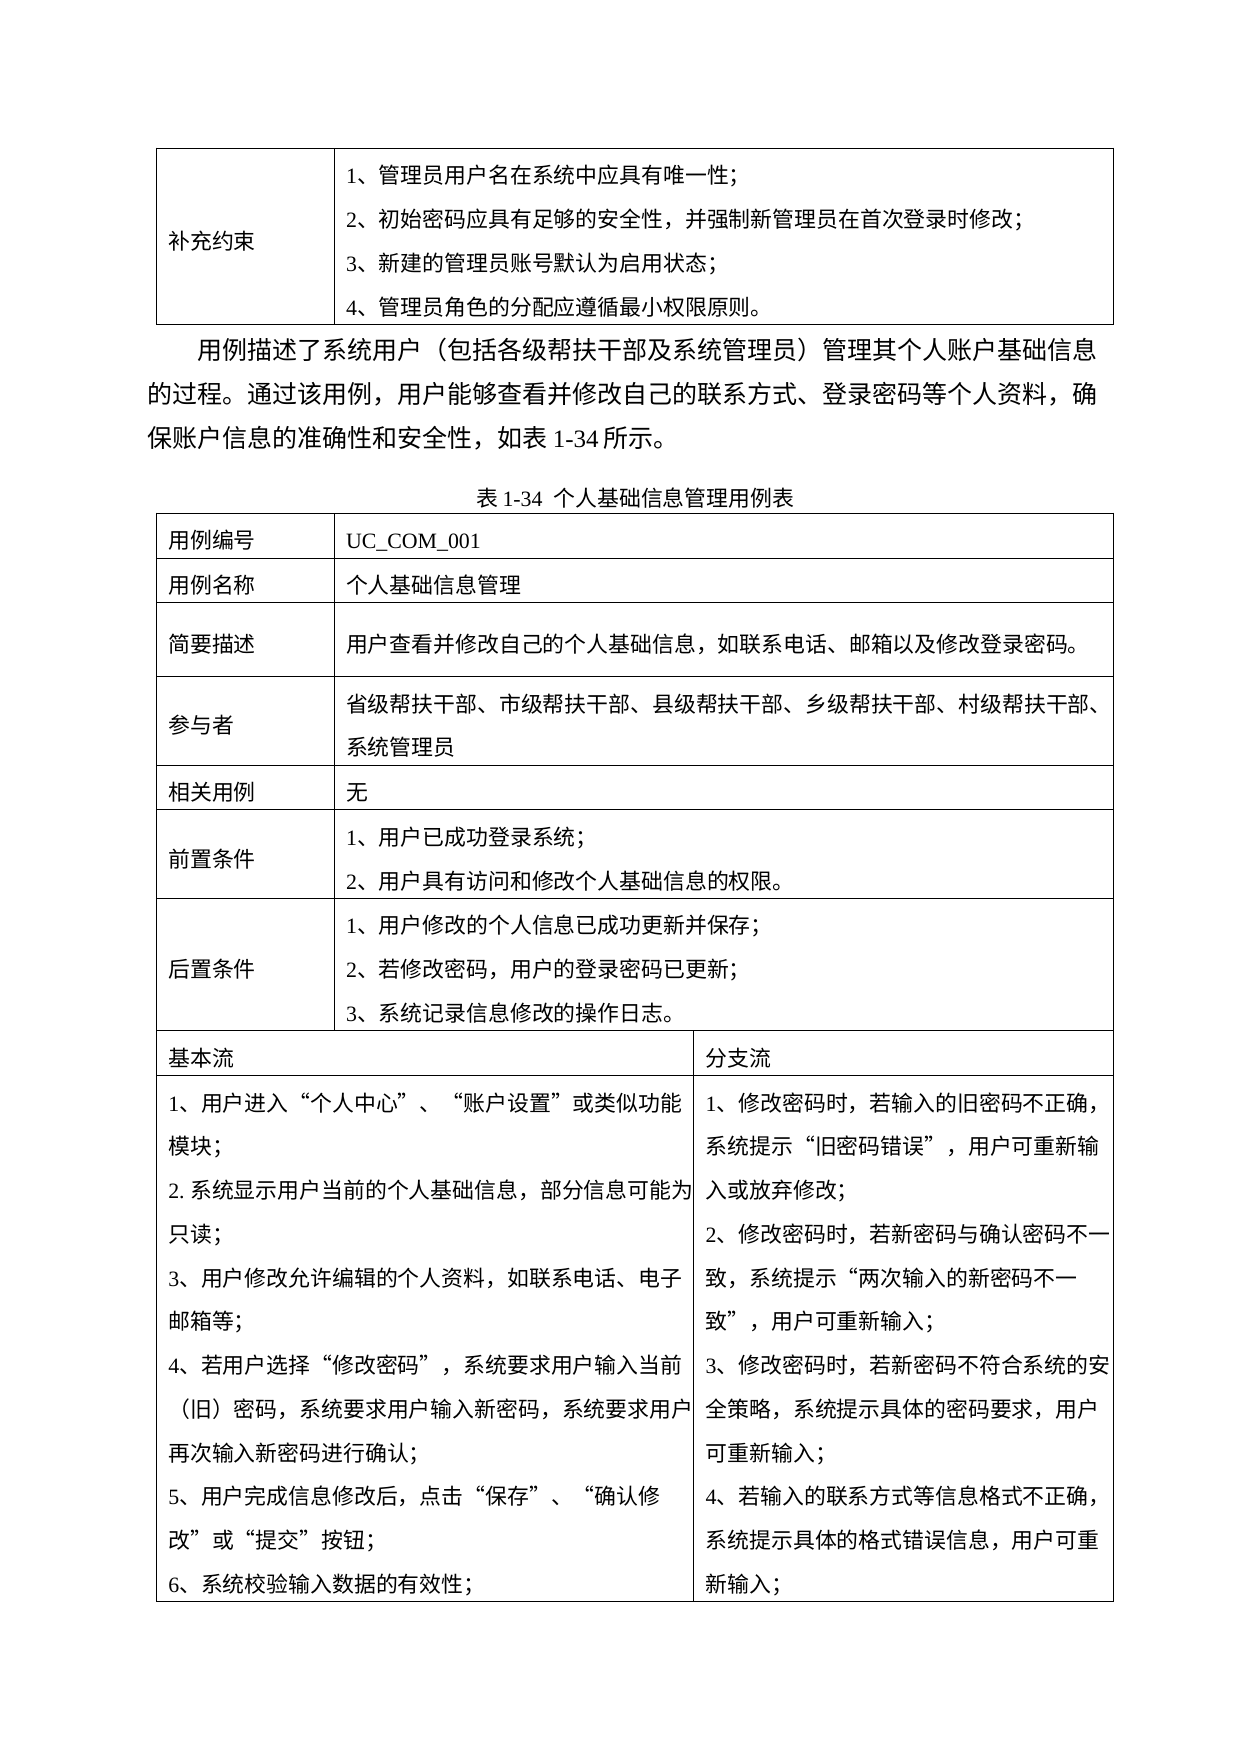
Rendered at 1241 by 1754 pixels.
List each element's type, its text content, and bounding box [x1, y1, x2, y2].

table_cell 简要描述 [157, 603, 334, 676]
table_cell 补充约束 [157, 149, 334, 324]
table_cell 后置条件 [157, 899, 334, 1030]
text 用例描述了系统用户（包括各级帮扶干部及系统管理员）管理其个人账户基础信息的过程。通过该用例，用户能够查看并修改自己的联系方式、登录密码等个人资料，确保账户信息的准确性和安全性，如表1-34所示。 [148, 325, 1122, 456]
table_cell 1、用户已成功登录系统； 2、用户具有访问和修改个人基础信息的权限。 [335, 810, 1113, 898]
text 表1-34 个人基础信息管理用例表 [148, 481, 1122, 513]
table_cell 相关用例 [157, 766, 334, 809]
table_cell 无 [335, 766, 1113, 809]
table_header 用例编号 [157, 514, 334, 557]
table_header UC_COM_001 [335, 514, 1113, 557]
table_cell 省级帮扶干部、市级帮扶干部、县级帮扶干部、乡级帮扶干部、村级帮扶干部、系统管理员 [335, 677, 1113, 764]
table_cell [694, 1076, 1113, 1601]
table_cell 1、用户修改的个人信息已成功更新并保存； 2、若修改密码，用户的登录密码已更新； 3、系统记录信息修改的操作日志。 [335, 899, 1113, 1030]
table_cell 参与者 [157, 677, 334, 764]
table_cell 用例名称 [157, 559, 334, 602]
table_cell 前置条件 [157, 810, 334, 898]
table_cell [157, 1076, 693, 1601]
table_cell 分支流 [694, 1031, 1113, 1075]
table_cell 个人基础信息管理 [335, 559, 1113, 602]
table_cell 1、管理员用户名在系统中应具有唯一性； 2、初始密码应具有足够的安全性，并强制新管理员在首次登录时修改； 3、新建的管理员账号默认为启用状态； 4、管理员角色的分配应遵循最小权限原则。 [335, 149, 1113, 324]
table_cell 基本流 [157, 1031, 693, 1075]
table_cell 用户查看并修改自己的个人基础信息，如联系电话、邮箱以及修改登录密码。 [335, 603, 1113, 676]
